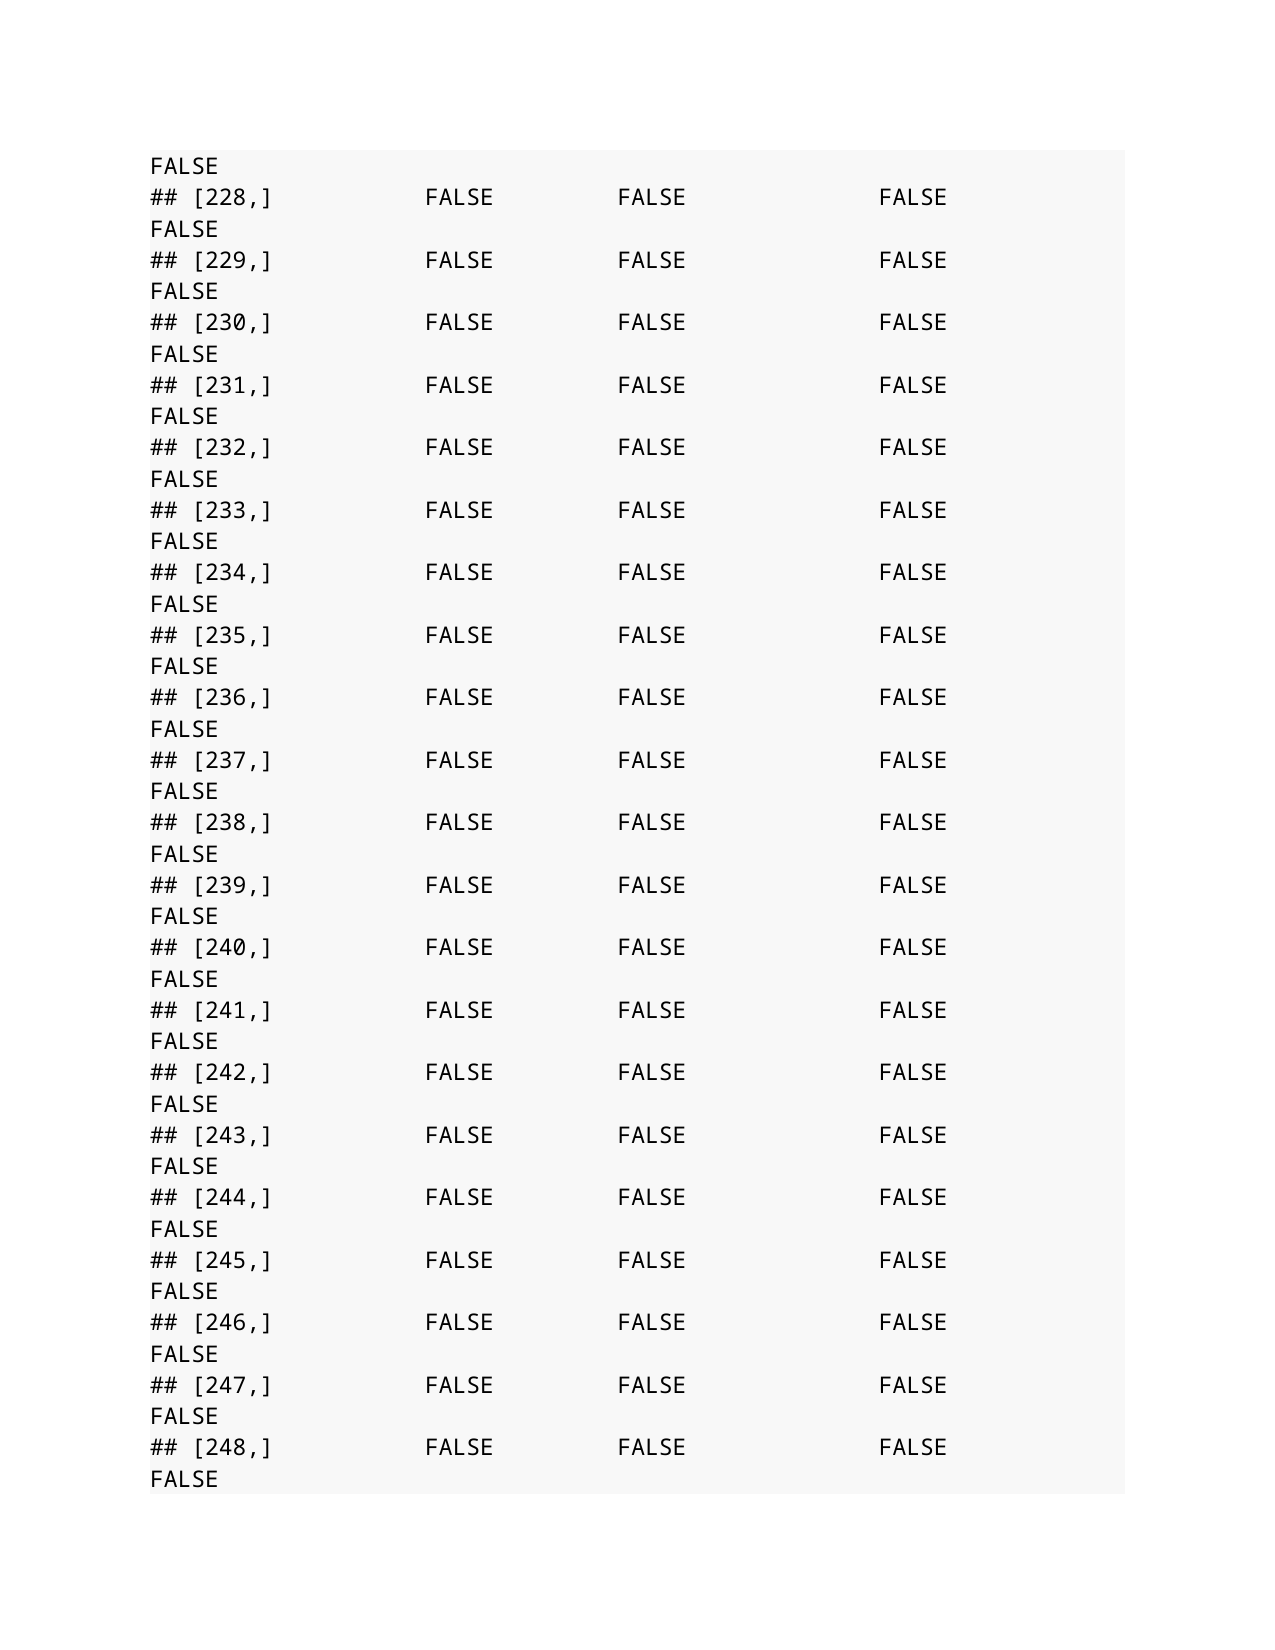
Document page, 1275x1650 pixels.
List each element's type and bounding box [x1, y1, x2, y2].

text [150, 150, 1125, 1494]
